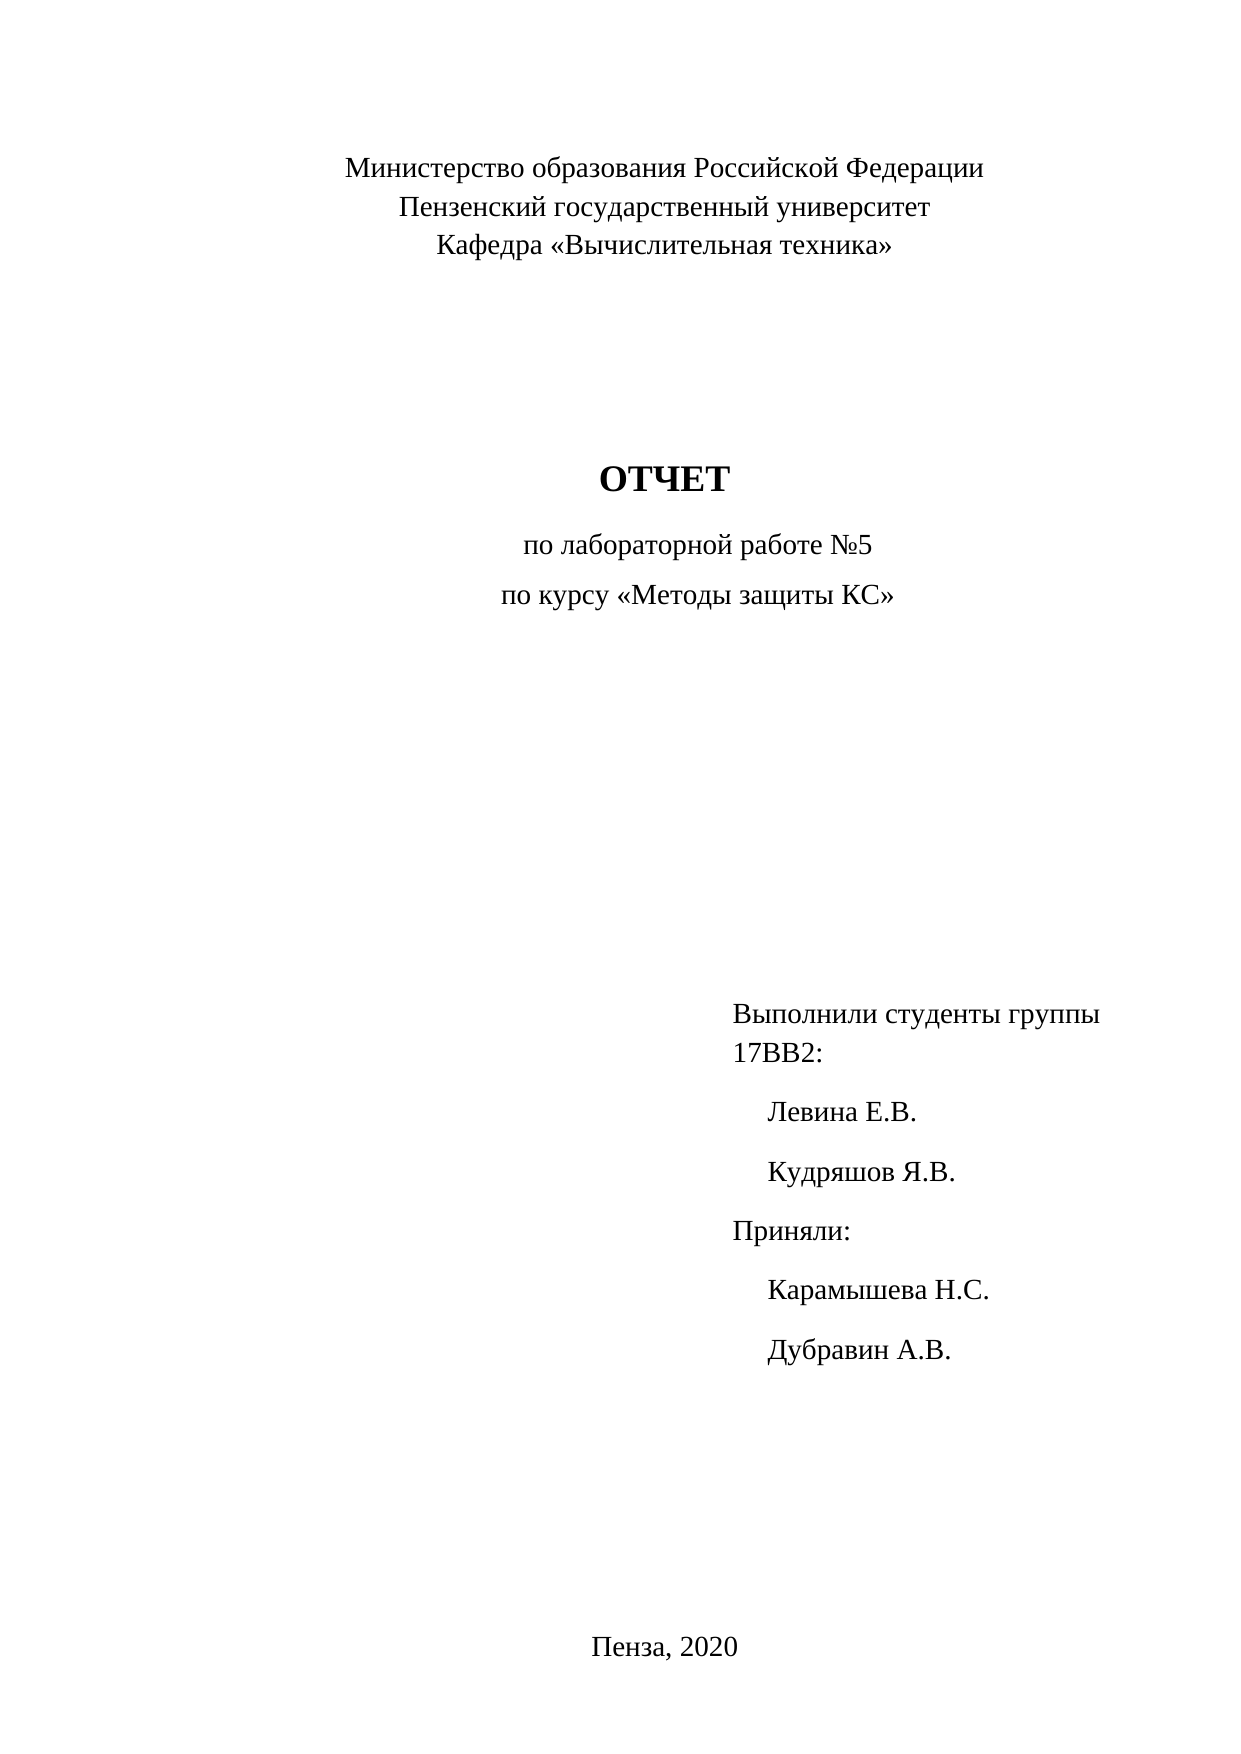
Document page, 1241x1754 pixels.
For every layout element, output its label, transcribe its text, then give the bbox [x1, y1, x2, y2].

text ОТЧЕТ [177, 457, 1152, 500]
text Дубравин А.В. [732, 1332, 1152, 1365]
text Карамышева Н.С. [732, 1272, 1152, 1306]
text Кудряшов Я.В. [732, 1154, 1152, 1187]
text Пенза, 2020 [177, 1629, 1152, 1662]
text Министерство образования Российской Федерации Пензенский государственный университет Кафедра «Вычислительная техника» [177, 150, 1152, 261]
list по лабораторной работе №5 по курсу «Методы защиты КС» [244, 527, 1152, 611]
text Левина Е.В. [732, 1094, 1152, 1128]
text Приняли: [732, 1213, 1152, 1247]
text Выполнили студенты группы 17ВВ2: [732, 996, 1152, 1068]
